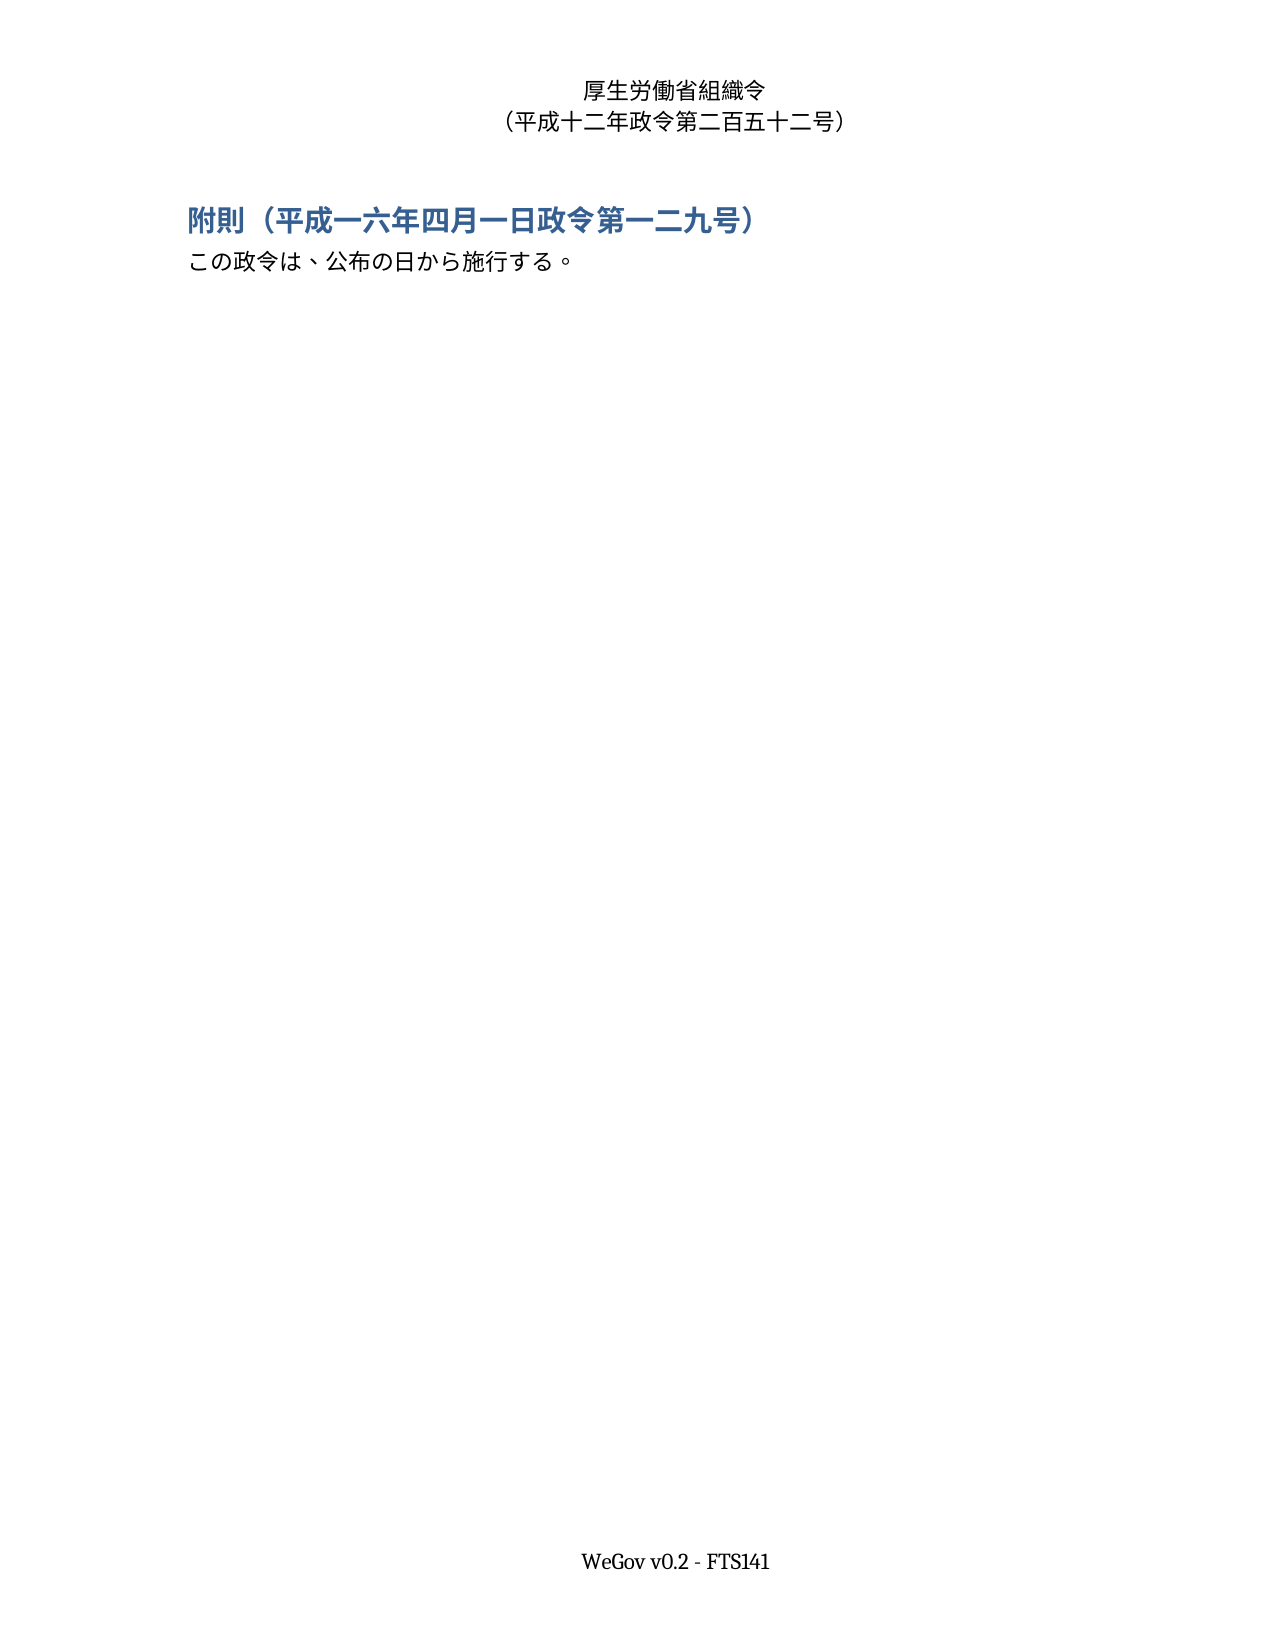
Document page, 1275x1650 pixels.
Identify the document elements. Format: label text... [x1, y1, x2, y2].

text この政令は、公布の日から施行する。 [187, 246, 1087, 277]
subtitle 附則（平成一六年四月一日政令第一二九号） [187, 200, 1087, 240]
